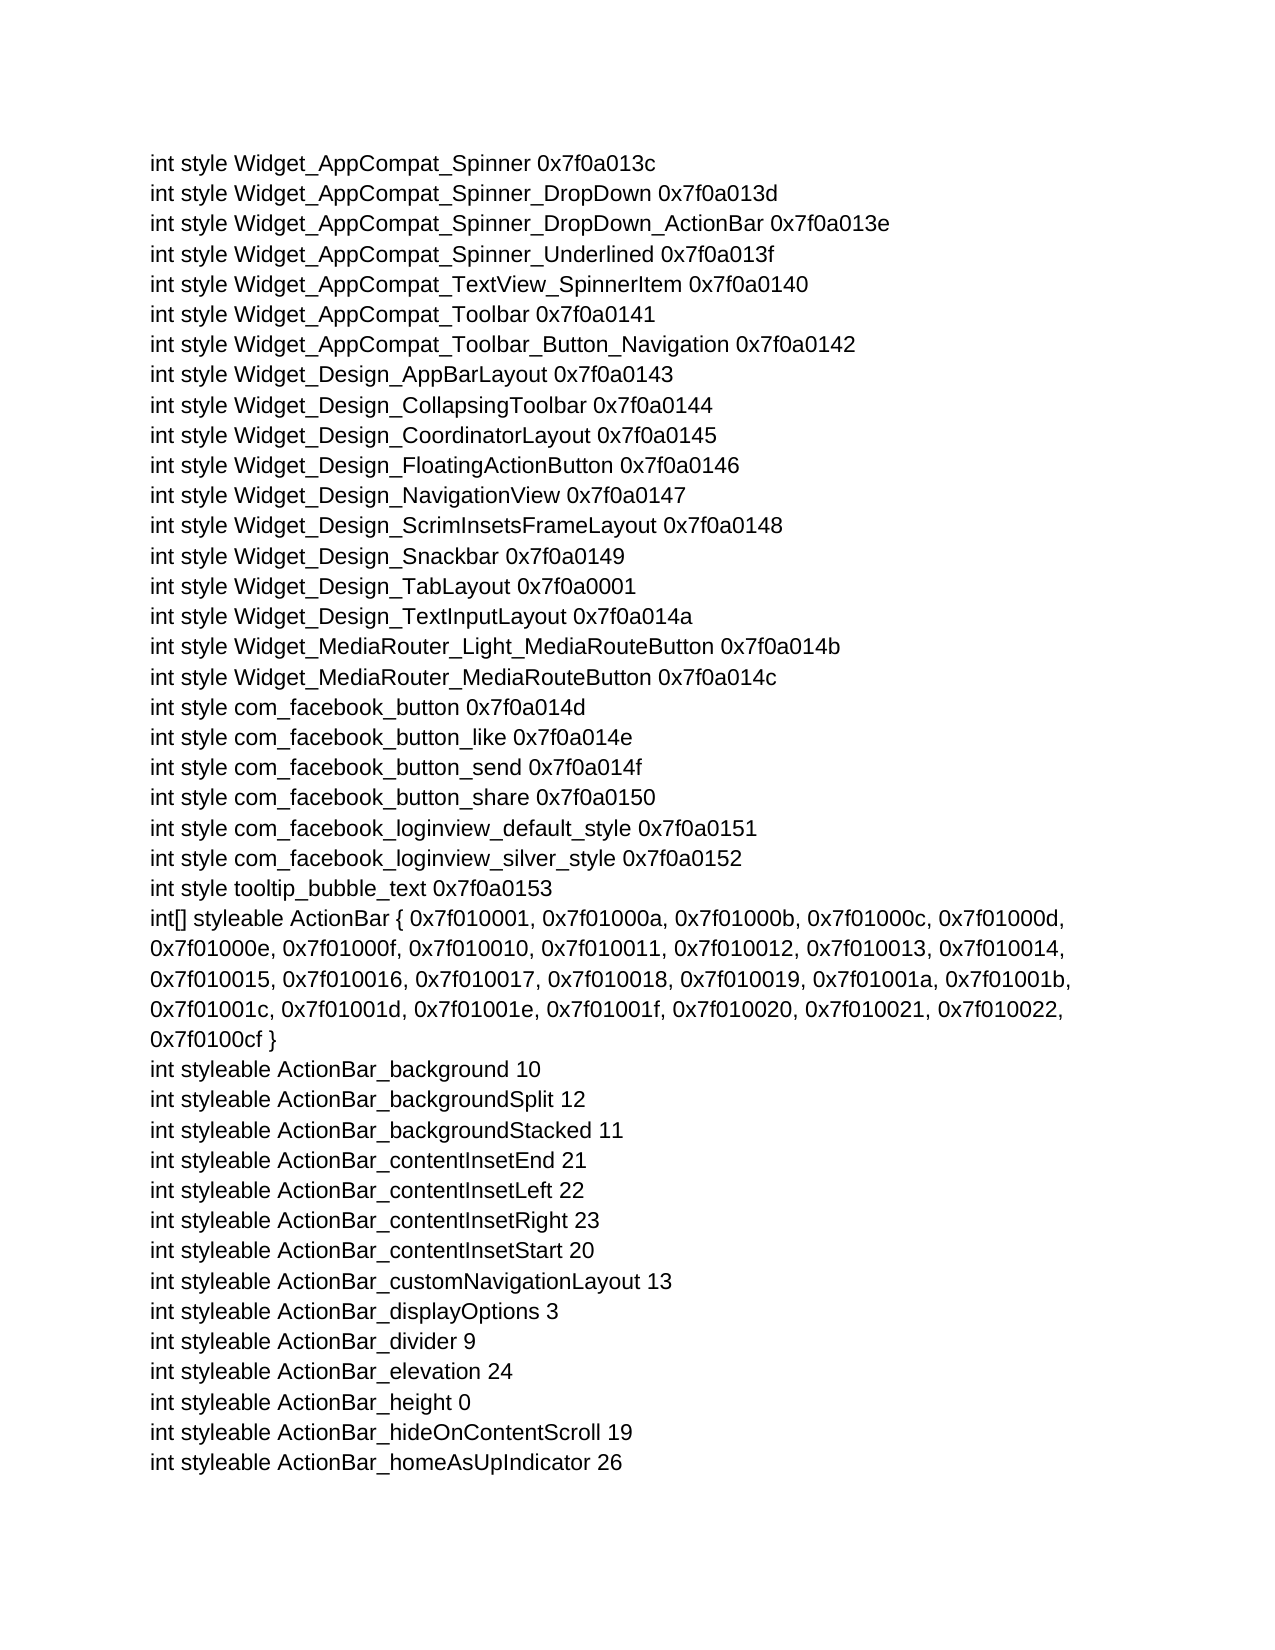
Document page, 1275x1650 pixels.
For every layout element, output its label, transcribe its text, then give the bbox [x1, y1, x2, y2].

text int style Widget_Design_CollapsingToolbar 0x7f0a0144 [150, 392, 1125, 418]
text int styleable ActionBar_hideOnContentScroll 19 [150, 1419, 1125, 1445]
text int styleable ActionBar_homeAsUpIndicator 26 [150, 1449, 1125, 1475]
text int style Widget_Design_AppBarLayout 0x7f0a0143 [150, 361, 1125, 388]
text int style Widget_MediaRouter_MediaRouteButton 0x7f0a014c [150, 663, 1125, 690]
text int style Widget_AppCompat_TextView_SpinnerItem 0x7f0a0140 [150, 271, 1125, 297]
text int style Widget_AppCompat_Spinner 0x7f0a013c [150, 150, 1125, 176]
text int style Widget_AppCompat_Toolbar_Button_Navigation 0x7f0a0142 [150, 331, 1125, 358]
text int styleable ActionBar_height 0 [150, 1388, 1125, 1415]
text int style Widget_Design_Snackbar 0x7f0a0149 [150, 543, 1125, 569]
text int styleable ActionBar_divider 9 [150, 1328, 1125, 1354]
text int style Widget_Design_FloatingActionButton 0x7f0a0146 [150, 452, 1125, 478]
text int style Widget_AppCompat_Spinner_DropDown 0x7f0a013d [150, 180, 1125, 207]
text int styleable ActionBar_contentInsetLeft 22 [150, 1177, 1125, 1203]
text int style com_facebook_loginview_default_style 0x7f0a0151 [150, 814, 1125, 841]
text int style Widget_AppCompat_Spinner_Underlined 0x7f0a013f [150, 241, 1125, 267]
text int styleable ActionBar_contentInsetStart 20 [150, 1237, 1125, 1264]
text int style com_facebook_loginview_silver_style 0x7f0a0152 [150, 845, 1125, 871]
text int styleable ActionBar_elevation 24 [150, 1358, 1125, 1385]
text int style Widget_AppCompat_Spinner_DropDown_ActionBar 0x7f0a013e [150, 210, 1125, 237]
text int styleable ActionBar_customNavigationLayout 13 [150, 1268, 1125, 1294]
text int style Widget_MediaRouter_Light_MediaRouteButton 0x7f0a014b [150, 633, 1125, 660]
text int styleable ActionBar_backgroundStacked 11 [150, 1117, 1125, 1143]
text int styleable ActionBar_contentInsetRight 23 [150, 1207, 1125, 1234]
text int styleable ActionBar_background 10 [150, 1056, 1125, 1083]
text int style Widget_Design_ScrimInsetsFrameLayout 0x7f0a0148 [150, 512, 1125, 539]
text int style Widget_Design_NavigationView 0x7f0a0147 [150, 482, 1125, 509]
text int style com_facebook_button_send 0x7f0a014f [150, 754, 1125, 781]
text int style Widget_Design_CoordinatorLayout 0x7f0a0145 [150, 422, 1125, 448]
text int style Widget_Design_TextInputLayout 0x7f0a014a [150, 603, 1125, 629]
text int style com_facebook_button 0x7f0a014d [150, 694, 1125, 720]
text int style com_facebook_button_like 0x7f0a014e [150, 724, 1125, 750]
text int[] styleable ActionBar { 0x7f010001, 0x7f01000a, 0x7f01000b, 0x7f01000c, 0x7f01000d, 0x7f01000e, 0x7f01000f, 0x7f010010, 0x7f010011, 0x7f010012, 0x7f010013, 0x7f010014, 0x7f010015, 0x7f010016, 0x7f010017, 0x7f010018, 0x7f010019, 0x7f01001a, 0x7f01001b, 0x7f01001c, 0x7f01001d, 0x7f01001e, 0x7f01001f, 0x7f010020, 0x7f010021, 0x7f010022, 0x7f0100cf } [150, 905, 1125, 1052]
text int styleable ActionBar_contentInsetEnd 21 [150, 1147, 1125, 1173]
text int style tooltip_bubble_text 0x7f0a0153 [150, 875, 1125, 901]
text int style com_facebook_button_share 0x7f0a0150 [150, 784, 1125, 811]
text int styleable ActionBar_displayOptions 3 [150, 1298, 1125, 1324]
text int styleable ActionBar_backgroundSplit 12 [150, 1086, 1125, 1113]
text int style Widget_AppCompat_Toolbar 0x7f0a0141 [150, 301, 1125, 327]
text int style Widget_Design_TabLayout 0x7f0a0001 [150, 573, 1125, 599]
